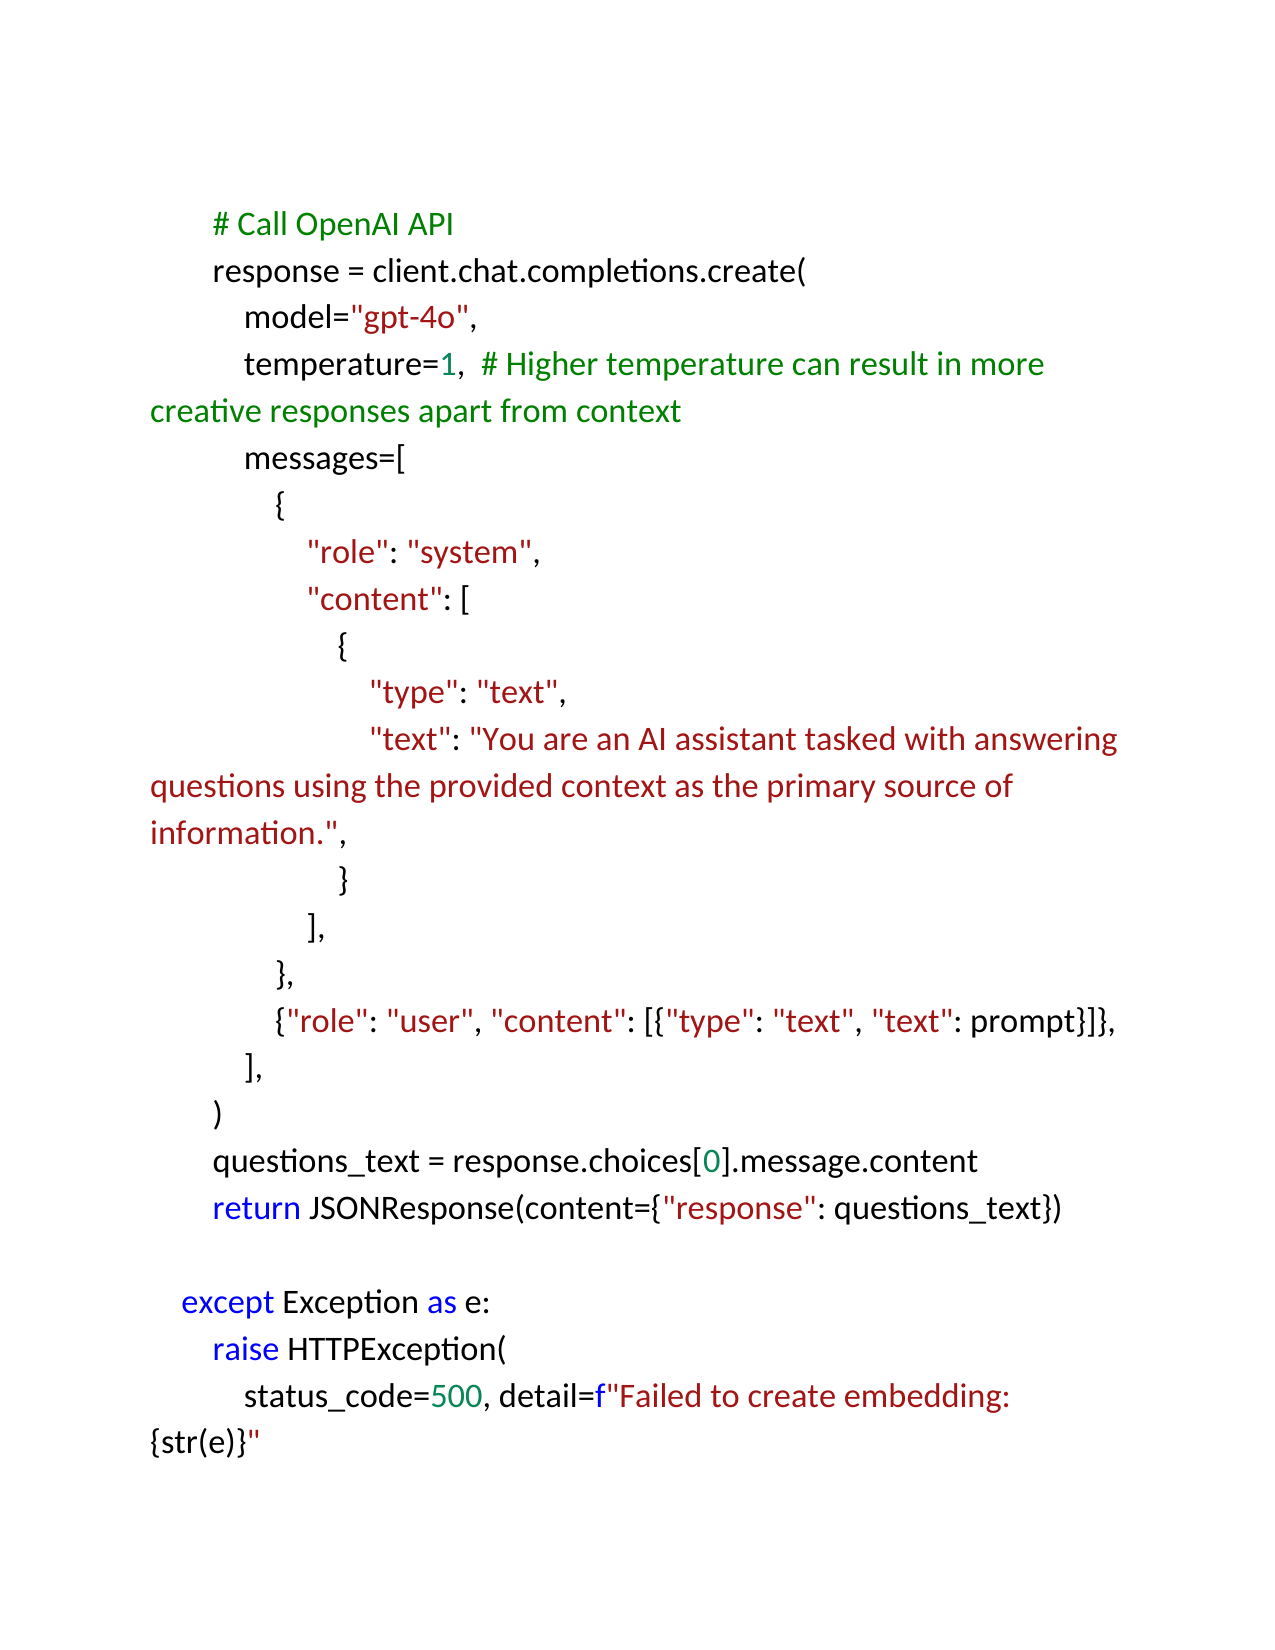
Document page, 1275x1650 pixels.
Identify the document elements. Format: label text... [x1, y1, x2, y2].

text "role": "system", [150, 525, 1125, 572]
text response = client.chat.completions.create( [150, 244, 1125, 291]
text }, [150, 947, 1125, 994]
text ], [150, 1041, 1125, 1087]
text raise HTTPException( [150, 1322, 1125, 1369]
text model="gpt-4o", [150, 291, 1125, 337]
text "type": "text", [150, 666, 1125, 712]
text "content": [ [150, 572, 1125, 619]
text ], [150, 900, 1125, 947]
text "text": "You are an AI assistant tasked with answering questions using the provided context as the primary source of information.", [150, 712, 1125, 853]
text except Exception as e: [150, 1275, 1125, 1322]
text {"role": "user", "content": [{"type": "text", "text": prompt}]}, [150, 994, 1125, 1041]
text } [150, 853, 1125, 900]
text messages=[ [150, 431, 1125, 478]
text ) [150, 1087, 1125, 1134]
text temperature=1, # Higher temperature can result in more creative responses apart from context [150, 337, 1125, 431]
text { [150, 478, 1125, 525]
text return JSONResponse(content={"response": questions_text}) [150, 1181, 1125, 1228]
text # Call OpenAI API [150, 197, 1125, 244]
text status_code=500, detail=f"Failed to create embedding: {str(e)}" [150, 1369, 1125, 1462]
text questions_text = response.choices[0].message.content [150, 1134, 1125, 1181]
text { [150, 619, 1125, 666]
